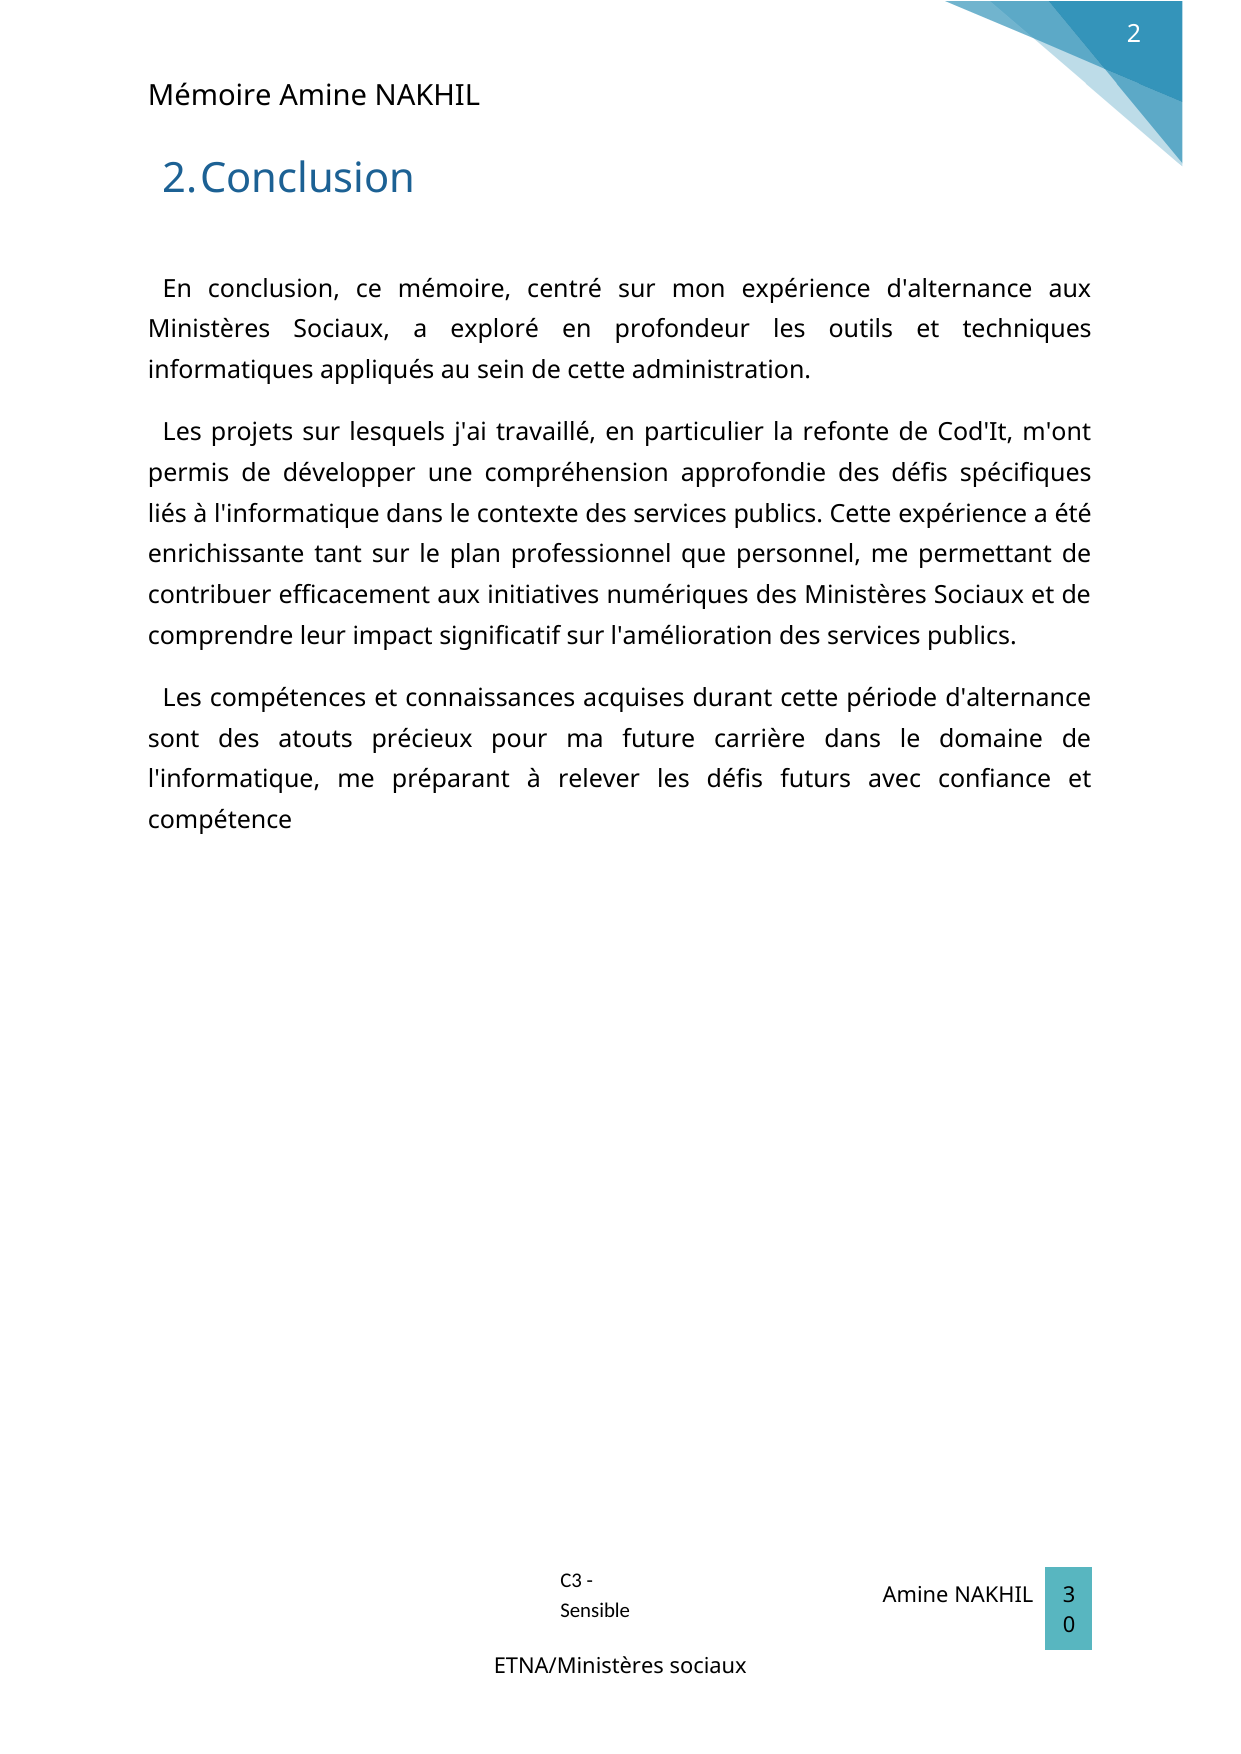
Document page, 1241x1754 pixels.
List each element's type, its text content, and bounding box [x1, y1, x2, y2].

subtitle Conclusion [162, 148, 1092, 204]
text En conclusion, ce mémoire, centré sur mon expérience d'alternance aux Ministères Sociaux, a exploré en profondeur les outils et techniques informatiques appliqués au sein de cette administration. [148, 270, 1092, 386]
text Les compétences et connaissances acquises durant cette période d'alternance sont des atouts précieux pour ma future carrière dans le domaine de l'informatique, me préparant à relever les défis futurs avec confiance et compétence [148, 679, 1092, 836]
picture [944, 1, 1183, 167]
text Les projets sur lesquels j'ai travaillé, en particulier la refonte de Cod'It, m'ont permis de développer une compréhension approfondie des défis spécifiques liés à l'informatique dans le contexte des services publics. Cette expérience a été enrichissante tant sur le plan professionnel que personnel, me permettant de contribuer efficacement aux initiatives numériques des Ministères Sociaux et de comprendre leur impact significatif sur l'amélioration des services publics. [148, 414, 1092, 652]
